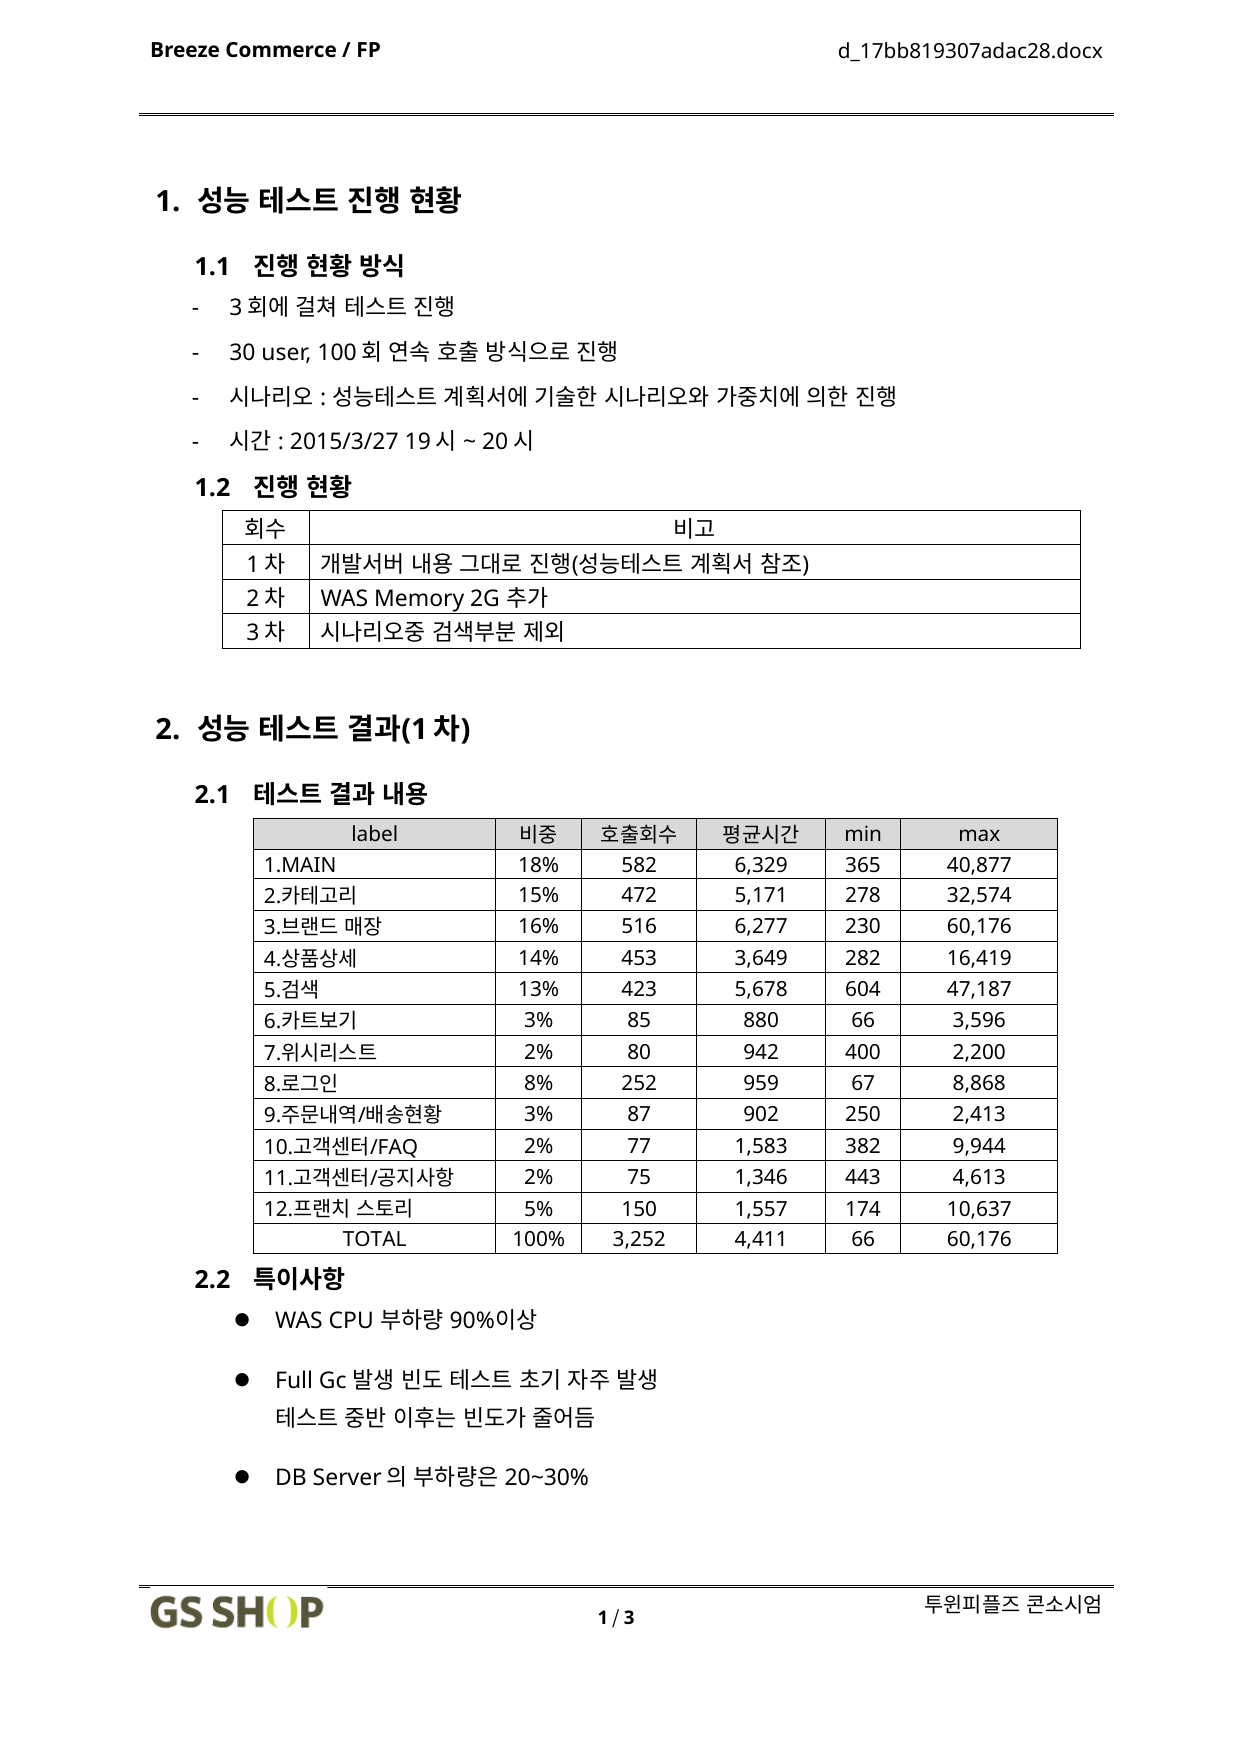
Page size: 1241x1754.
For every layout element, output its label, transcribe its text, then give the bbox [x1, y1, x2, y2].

table_cell 880 [697, 1005, 825, 1035]
table_cell 3,649 [697, 942, 825, 972]
table_cell 1,346 [697, 1161, 825, 1192]
table_cell 개발서버 내용 그대로 진행(성능테스트 계획서 참조) [310, 545, 1080, 579]
table_cell 3차 [223, 614, 309, 647]
table_cell 902 [697, 1099, 825, 1129]
table_cell 67 [826, 1067, 900, 1098]
table_header 비중 [496, 819, 581, 849]
table_cell 2% [496, 1036, 581, 1066]
list 시나리오 : 성능테스트 계획서에 기술한 시나리오와 가중치에 의한 진행 [192, 378, 1090, 412]
table_cell 472 [582, 879, 696, 909]
table_header 회수 [223, 511, 309, 544]
table_cell 3,596 [901, 1005, 1057, 1035]
table_cell 12.프랜치 스토리 [254, 1193, 495, 1223]
table_cell 3% [496, 1099, 581, 1129]
table_cell 382 [826, 1130, 900, 1160]
table_cell 32,574 [901, 879, 1057, 909]
subtitle 성능 테스트 진행 현황 [155, 177, 1090, 219]
table_cell 77 [582, 1130, 696, 1160]
table_cell 400 [826, 1036, 900, 1066]
table_cell 5,678 [697, 973, 825, 1003]
table_cell 2% [496, 1130, 581, 1160]
subtitle 테스트 결과 내용 [194, 775, 1090, 811]
picture [150, 1587, 328, 1631]
table_cell 시나리오중 검색부분 제외 [310, 614, 1080, 647]
table_cell 13% [496, 973, 581, 1003]
list 30 user, 100회 연속 호출 방식으로 진행 [192, 334, 1090, 367]
table_cell 66 [826, 1224, 900, 1252]
table_cell 9,944 [901, 1130, 1057, 1160]
table_cell 10.고객센터/FAQ [254, 1130, 495, 1160]
table_cell 75 [582, 1161, 696, 1192]
table_cell 6.카트보기 [254, 1005, 495, 1035]
table_cell 4,411 [697, 1224, 825, 1252]
table_cell 10,637 [901, 1193, 1057, 1223]
table_cell 278 [826, 879, 900, 909]
table_cell 365 [826, 850, 900, 878]
table_header 호출회수 [582, 819, 696, 849]
table_cell 2차 [223, 580, 309, 613]
table_cell 3% [496, 1005, 581, 1035]
table_cell 85 [582, 1005, 696, 1035]
table_cell 282 [826, 942, 900, 972]
table_cell 40,877 [901, 850, 1057, 878]
table_cell 5,171 [697, 879, 825, 909]
table_cell 252 [582, 1067, 696, 1098]
table_cell 100% [496, 1224, 581, 1252]
table_cell 2% [496, 1161, 581, 1192]
table_cell 3.브랜드 매장 [254, 911, 495, 941]
table_cell 8,868 [901, 1067, 1057, 1098]
table_cell 16,419 [901, 942, 1057, 972]
subtitle 성능 테스트 결과(1차) [155, 705, 1090, 748]
table_cell 2,200 [901, 1036, 1057, 1066]
table_cell 1차 [223, 545, 309, 579]
table_cell 582 [582, 850, 696, 878]
table_cell 6,329 [697, 850, 825, 878]
table_header label [254, 819, 495, 849]
subtitle 특이사항 [194, 1260, 1090, 1296]
table_cell 47,187 [901, 973, 1057, 1003]
list WAS CPU 부하량 90%이상 [233, 1302, 1090, 1336]
table_cell 14% [496, 942, 581, 972]
table_cell 2,413 [901, 1099, 1057, 1129]
table_cell 60,176 [901, 911, 1057, 941]
table_cell 8.로그인 [254, 1067, 495, 1098]
table_cell TOTAL [254, 1224, 495, 1252]
table_cell 3,252 [582, 1224, 696, 1252]
list DB Server의 부하량은 20~30% [233, 1459, 1090, 1492]
table_cell 942 [697, 1036, 825, 1066]
table_cell 8% [496, 1067, 581, 1098]
table_cell 66 [826, 1005, 900, 1035]
table_cell 60,176 [901, 1224, 1057, 1252]
table_cell 1,557 [697, 1193, 825, 1223]
table_cell 87 [582, 1099, 696, 1129]
table_cell 80 [582, 1036, 696, 1066]
table_cell 230 [826, 911, 900, 941]
table_cell 423 [582, 973, 696, 1003]
table_header 평균시간 [697, 819, 825, 849]
table_cell 1,583 [697, 1130, 825, 1160]
table_cell 18% [496, 850, 581, 878]
list Full Gc 발생 빈도 테스트 초기 자주 발생 테스트 중반 이후는 빈도가 줄어듬 [233, 1361, 1090, 1433]
table_cell 6,277 [697, 911, 825, 941]
table_cell 150 [582, 1193, 696, 1223]
table_cell 453 [582, 942, 696, 972]
table_cell 11.고객센터/공지사항 [254, 1161, 495, 1192]
table_cell 15% [496, 879, 581, 909]
table_cell 4.상품상세 [254, 942, 495, 972]
table_cell 174 [826, 1193, 900, 1223]
table_cell 5% [496, 1193, 581, 1223]
table_cell 7.위시리스트 [254, 1036, 495, 1066]
table_header max [901, 819, 1057, 849]
table_cell WAS Memory 2G 추가 [310, 580, 1080, 613]
table_cell 1.MAIN [254, 850, 495, 878]
table_header 비고 [310, 511, 1080, 544]
list 3회에 걸쳐 테스트 진행 [192, 289, 1090, 323]
table_header min [826, 819, 900, 849]
table_cell 959 [697, 1067, 825, 1098]
table_cell 516 [582, 911, 696, 941]
subtitle 진행 현황 방식 [194, 247, 1090, 283]
table_cell 4,613 [901, 1161, 1057, 1192]
table_cell 2.카테고리 [254, 879, 495, 909]
table_cell 604 [826, 973, 900, 1003]
list 시간 : 2015/3/27 19시 ~ 20시 [192, 423, 1090, 456]
table_cell 5.검색 [254, 973, 495, 1003]
table_cell 9.주문내역/배송현황 [254, 1099, 495, 1129]
table_cell 16% [496, 911, 581, 941]
table_cell 443 [826, 1161, 900, 1192]
subtitle 진행 현황 [194, 468, 1090, 504]
table_cell 250 [826, 1099, 900, 1129]
